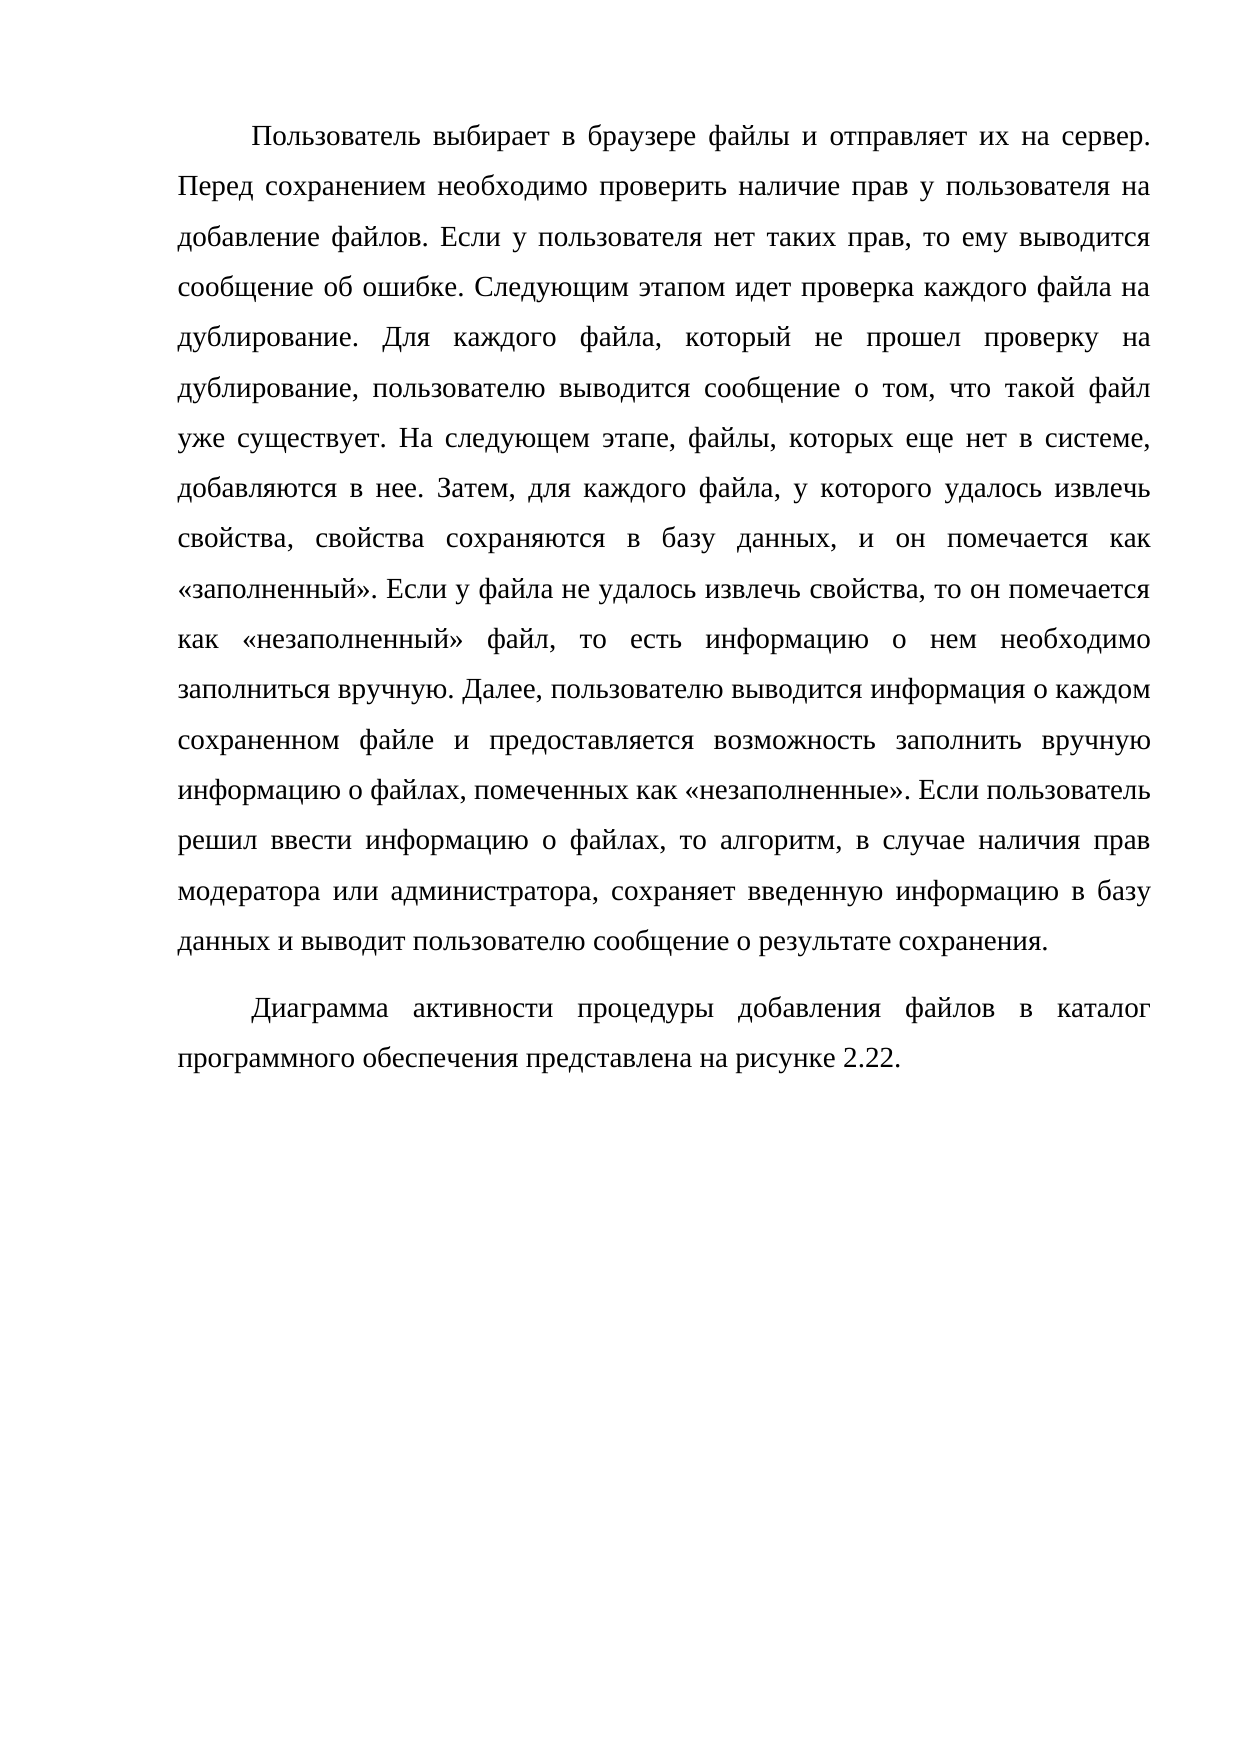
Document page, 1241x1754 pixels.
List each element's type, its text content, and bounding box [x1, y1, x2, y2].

text Диаграмма активности процедуры добавления файлов в каталог программного обеспечения представлена на рисунке 2.22. [177, 990, 1152, 1074]
